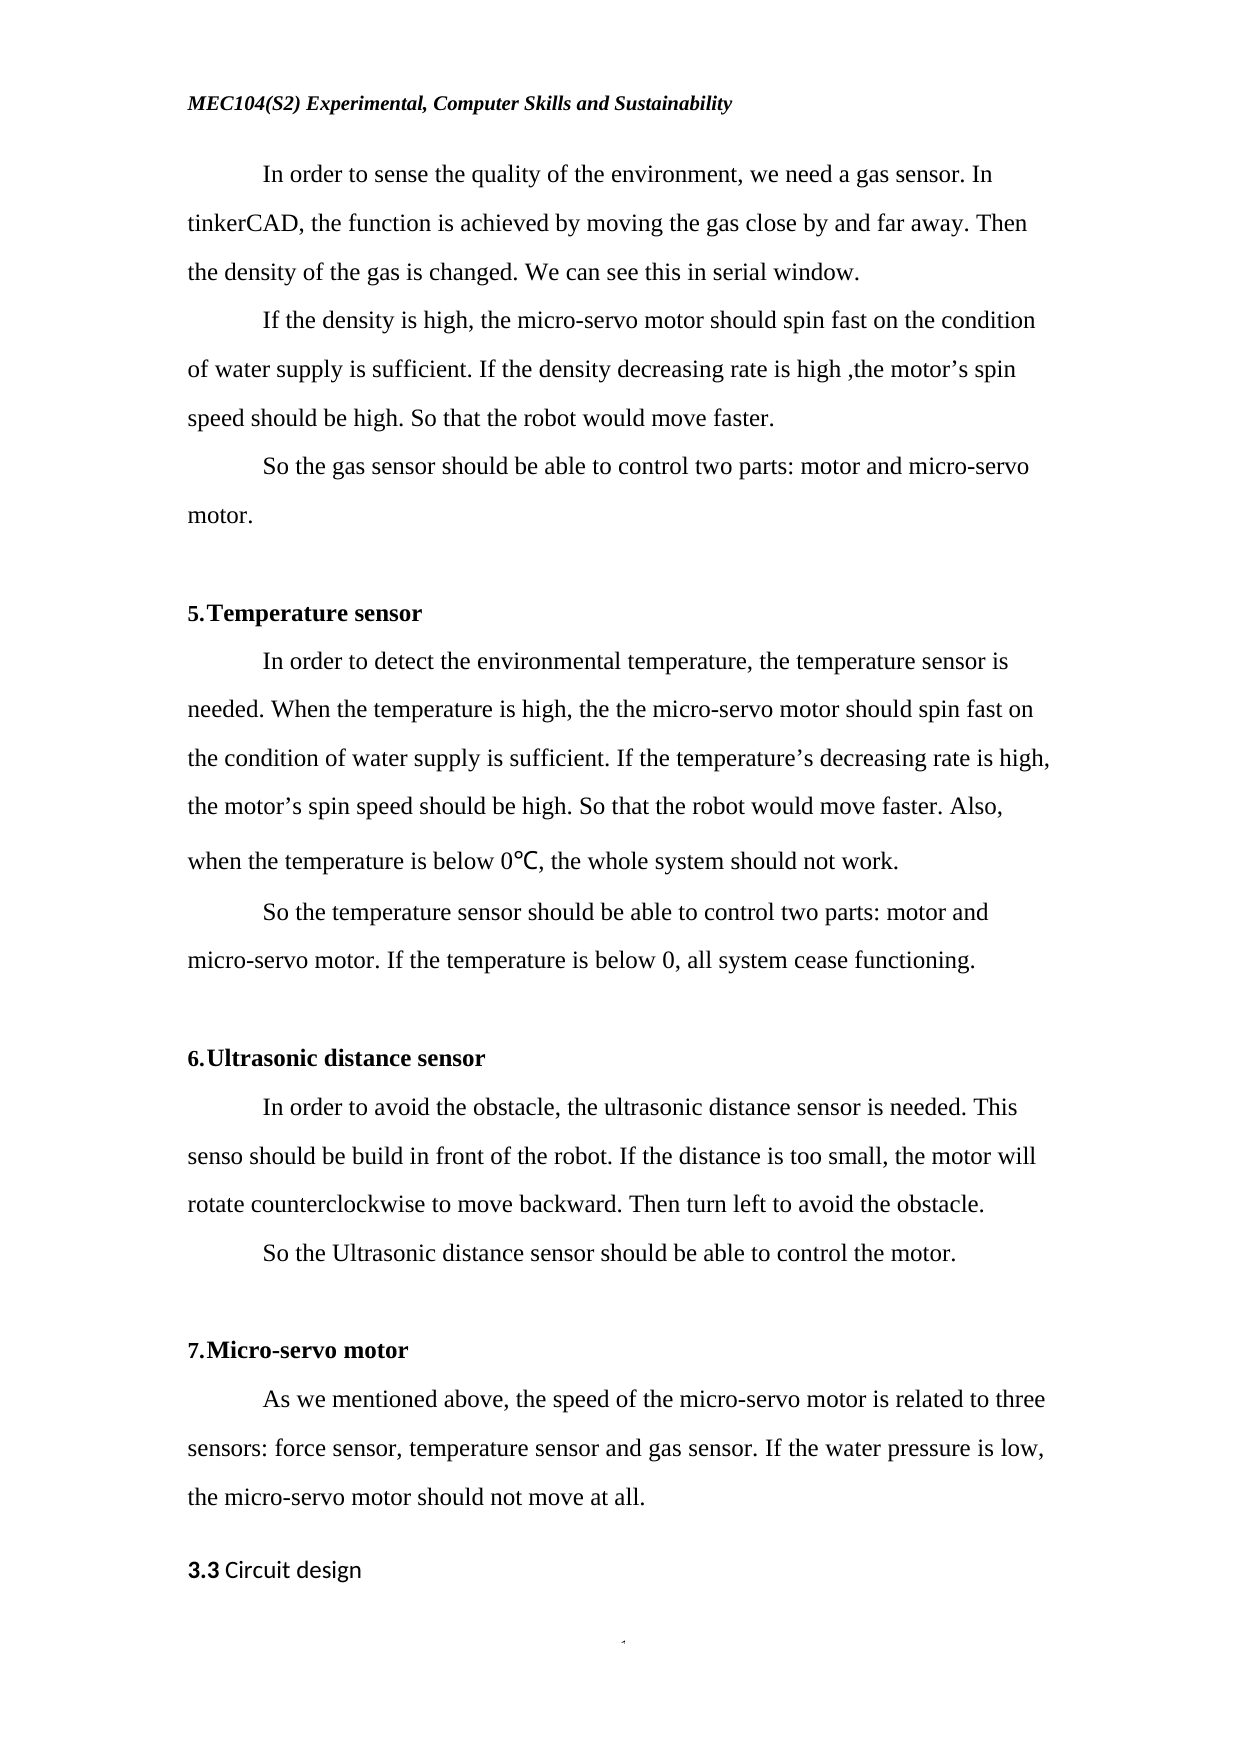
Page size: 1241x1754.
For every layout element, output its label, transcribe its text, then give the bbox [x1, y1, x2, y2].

subtitle Temperature sensor [187, 598, 1076, 626]
text In order to sense the quality of the environment, we need a gas sensor. In tinkerCAD, the function is achieved by moving the gas close by and far away. Then the density of the gas is changed. We can see this in serial window. [187, 159, 1029, 286]
text So the Ultrasonic distance sensor should be able to control the motor. [262, 1238, 1076, 1267]
text So the temperature sensor should be able to control two parts: motor and [262, 900, 1076, 926]
text In order to avoid the obstacle, the ultrasonic distance sensor is needed. This senso should be build in front of the robot. If the distance is too small, the motor will rotate counterclockwise to move backward. Then turn left to avoid the obstacle. [187, 1092, 1038, 1218]
subtitle Ultrasonic distance sensor [187, 1043, 1076, 1072]
text So the gas sensor should be able to control two parts: motor and micro-servo [262, 452, 1076, 481]
text As we mentioned above, the speed of the micro-servo motor is related to three sensors: force sensor, temperature sensor and gas sensor. If the water pressure is low, the micro-servo motor should not move at all. [187, 1384, 1046, 1511]
subtitle Micro-servo motor [187, 1336, 1076, 1364]
text micro-servo motor. If the temperature is below 0, all system cease functioning. [187, 946, 1076, 974]
text motor. [187, 500, 1076, 529]
list Circuit design [187, 1554, 1076, 1584]
text If the density is high, the micro-servo motor should spin fast on the condition of water supply is sufficient. If the density decreasing rate is high ,the motor’s spin speed should be high. So that the robot would move faster. [187, 306, 1038, 432]
text In order to detect the environmental temperature, the temperature sensor is needed. When the temperature is high, the the micro-servo motor should spin fast on the condition of water supply is sufficient. If the temperature’s decreasing rate is high, the motor’s spin speed should be high. So that the robot would move faster. Also, when the temperature is below 0℃, the whole system should not work. [187, 646, 1052, 877]
